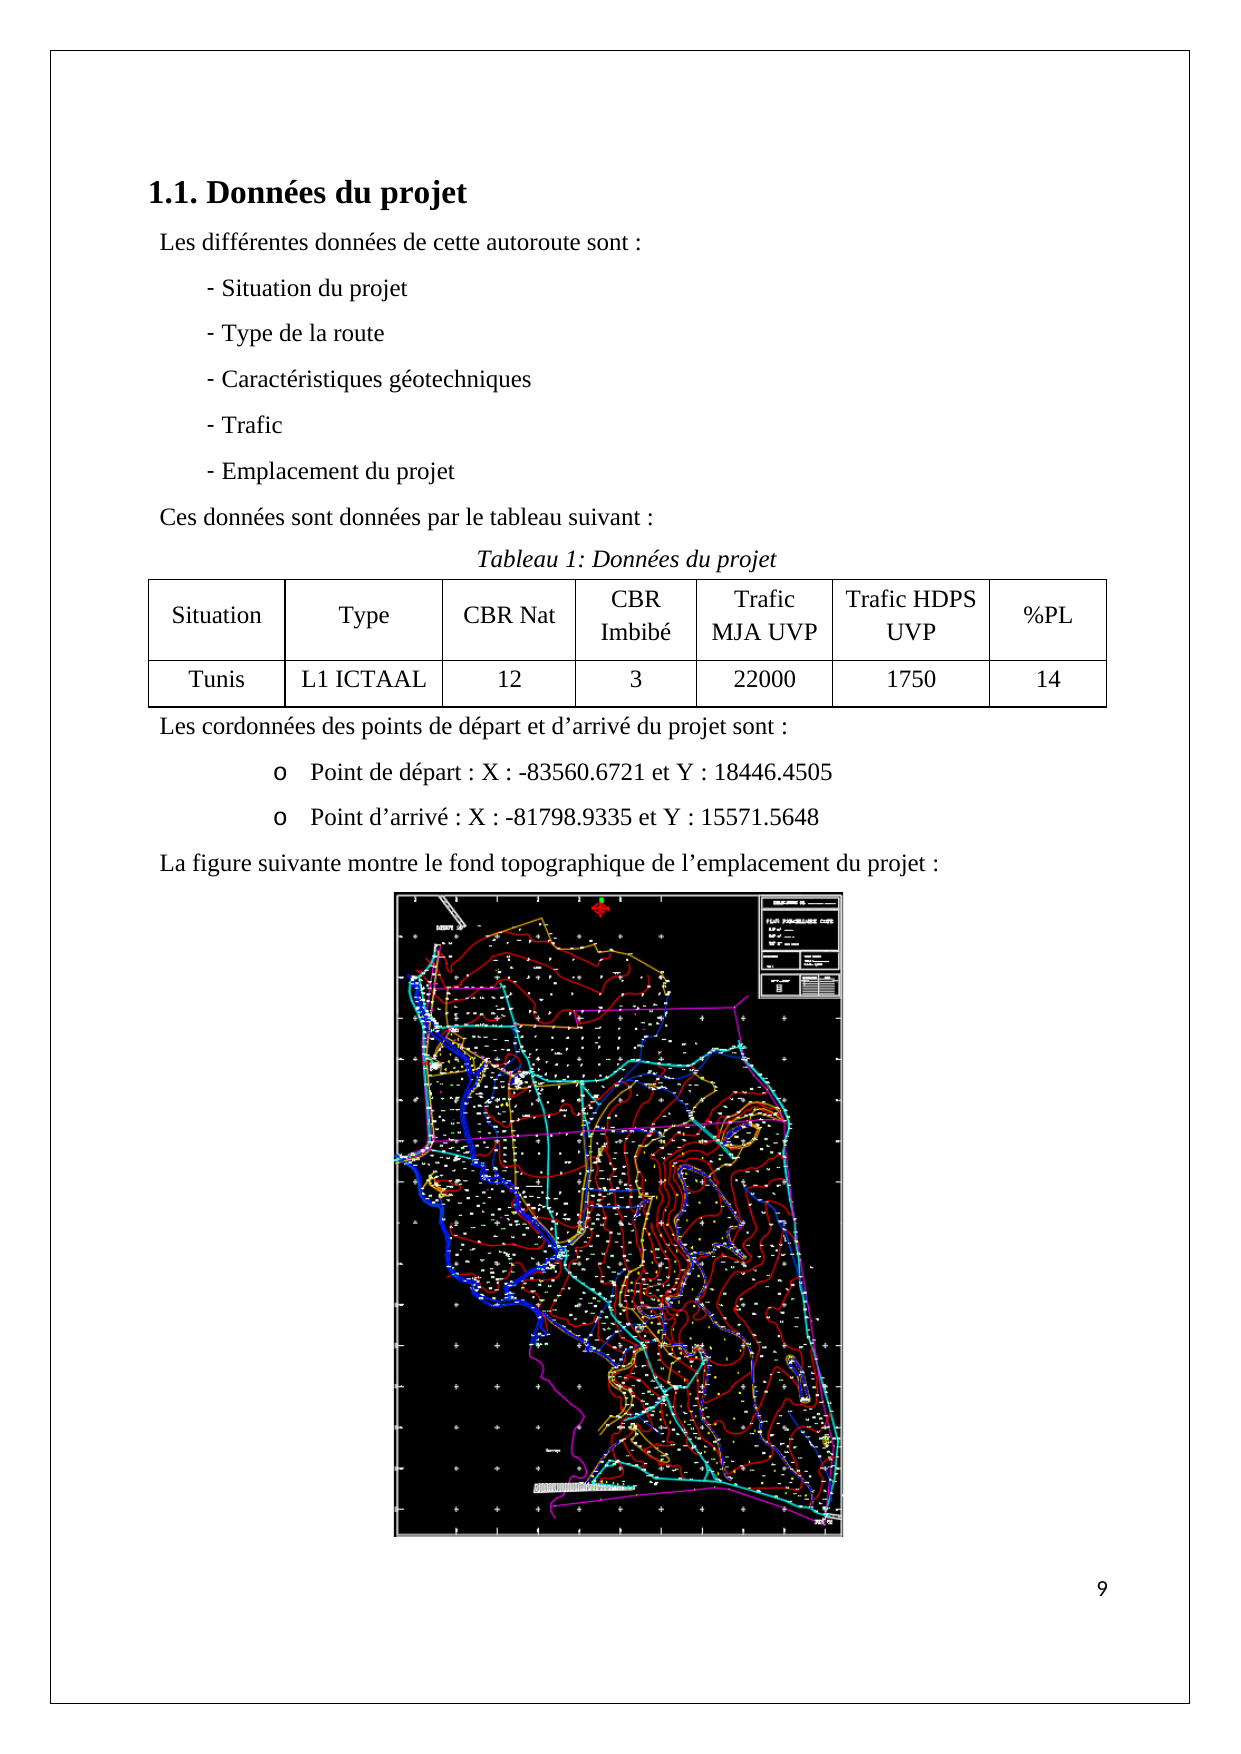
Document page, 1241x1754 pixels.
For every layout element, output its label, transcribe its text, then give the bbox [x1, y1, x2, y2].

text Ces données sont données par le tableau suivant : [148, 498, 1108, 532]
table_header CBR Nat [443, 580, 575, 659]
table_cell 14 [990, 661, 1106, 706]
table_cell 22000 [697, 661, 832, 706]
list Point de départ : X : -83560.6721 et Y : 18446.4505 [273, 753, 1108, 787]
picture [393, 892, 844, 1536]
text Les différentes données de cette autoroute sont : [148, 223, 1108, 257]
list Point d’arrivé : X : -81798.9335 et Y : 15571.5648 [273, 799, 1108, 832]
table_cell 1750 [833, 661, 989, 706]
table_cell Tunis [149, 661, 284, 706]
list Type de la route [148, 315, 1108, 348]
table_cell L1 ICTAAL [286, 661, 442, 706]
list Trafic [148, 407, 1108, 440]
list Situation du projet [148, 269, 1108, 303]
table_header CBR Imbibé [576, 580, 696, 659]
text Les cordonnées des points de départ et d’arrivé du projet sont : [148, 707, 1108, 741]
table_cell 3 [576, 661, 696, 706]
list Caractéristiques géotechniques [148, 361, 1108, 394]
table_header Situation [149, 580, 284, 659]
text La figure suivante montre le fond topographique de l’emplacement du projet : [148, 845, 1108, 878]
table_header Trafic MJA UVP [697, 580, 832, 659]
text Tableau 1: Données du projet [148, 544, 1108, 573]
table_header %PL [990, 580, 1106, 659]
list Emplacement du projet [148, 453, 1108, 486]
text Données du projet [148, 173, 1108, 211]
table_header Type [286, 580, 442, 659]
table_header Trafic HDPS UVP [833, 580, 989, 659]
table_cell 12 [443, 661, 575, 706]
